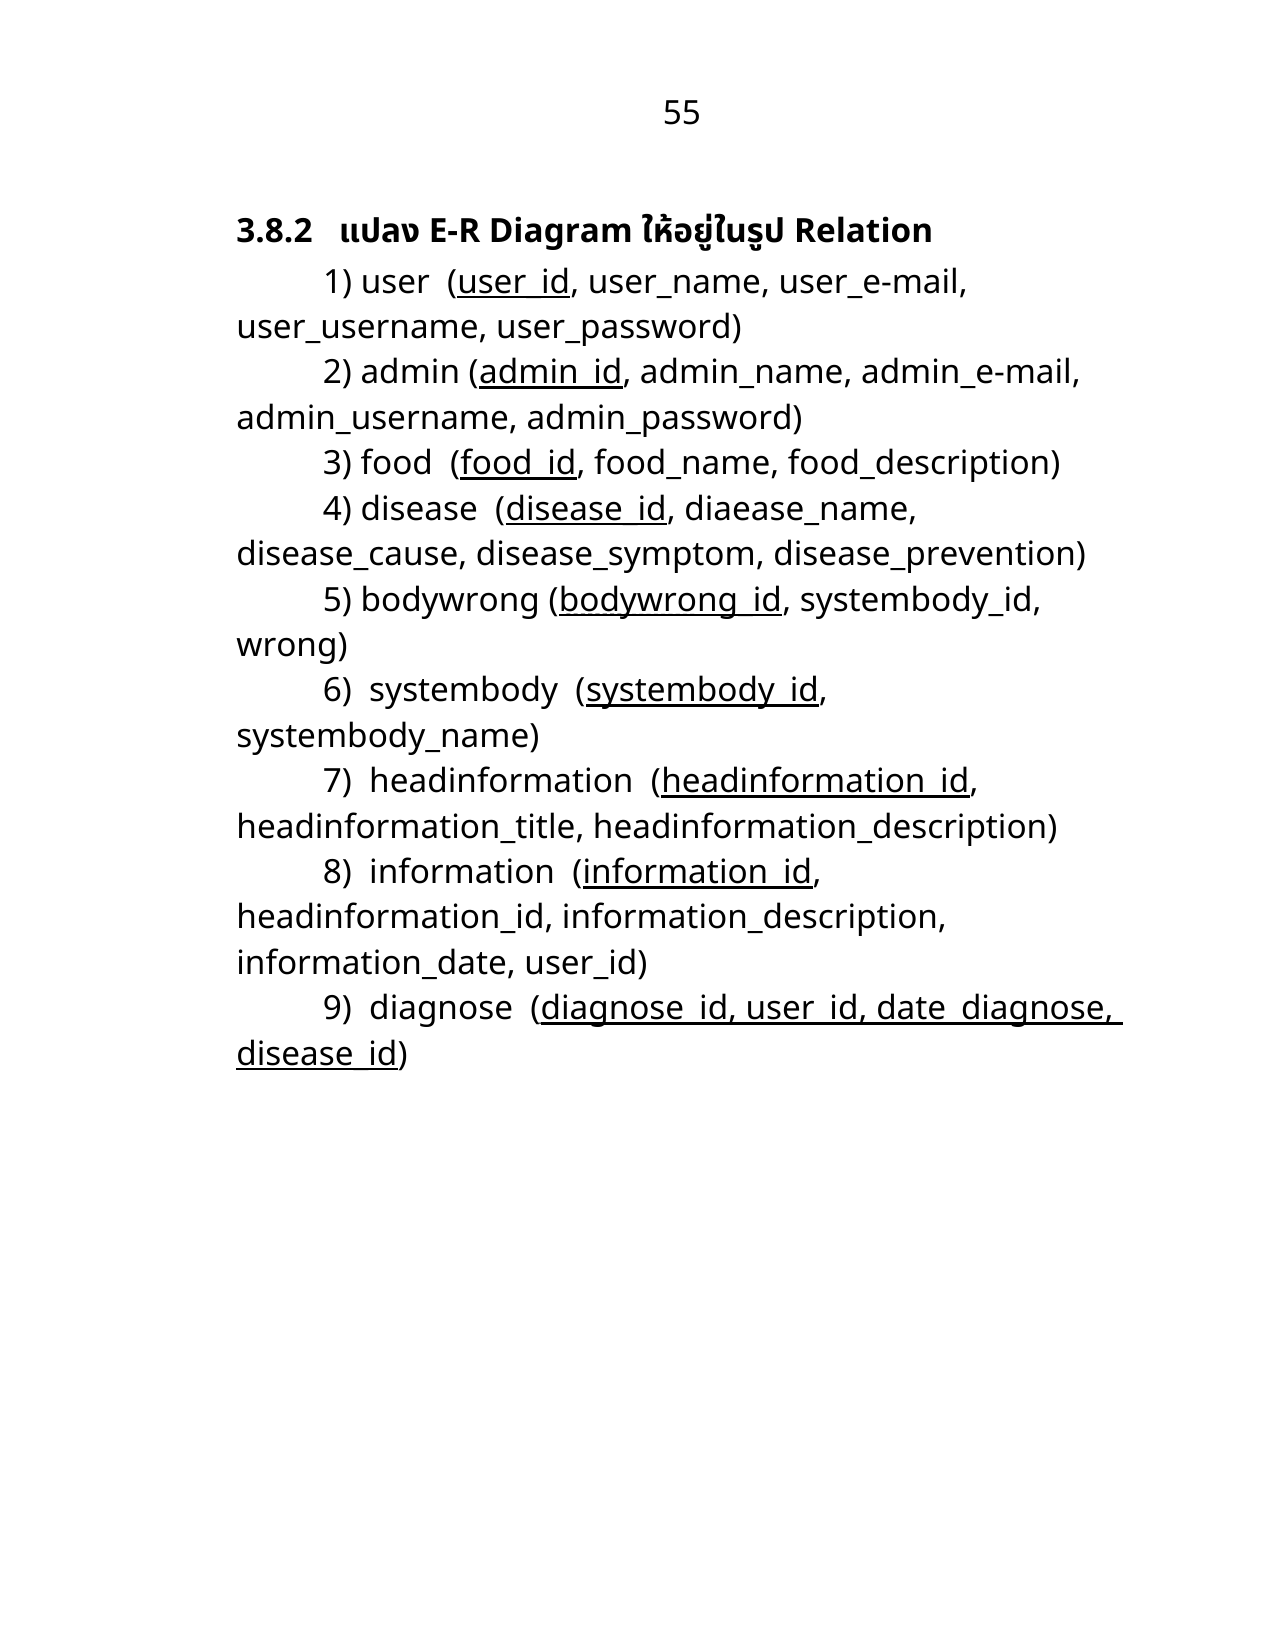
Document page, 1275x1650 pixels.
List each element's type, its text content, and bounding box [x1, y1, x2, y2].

text 8) information (information_id, headinformation_id, information_description, information_date, user_id) [236, 848, 1127, 984]
text 7) headinformation (headinformation_id, headinformation_title, headinformation_description) [236, 757, 1127, 848]
text 5) bodywrong (bodywrong_id, systembody_id, wrong) [236, 575, 1127, 666]
text 3.8.2 แปลง E-R Diagram ให้อยู่ในรูป Relation [236, 207, 1127, 257]
text 3) food (food_id, food_name, food_description) [236, 439, 1127, 484]
text 2) admin (admin_id, admin_name, admin_e-mail, admin_username, admin_password) [236, 348, 1127, 439]
text 1) user (user_id, user_name, user_e-mail, user_username, user_password) [236, 257, 1127, 348]
text 9) diagnose (diagnose_id, user_id, date_diagnose, disease_id) [236, 984, 1127, 1075]
text 4) disease (disease_id, diaease_name, disease_cause, disease_symptom, disease_prevention) [236, 484, 1127, 575]
text 6) systembody (systembody_id, systembody_name) [236, 666, 1127, 757]
